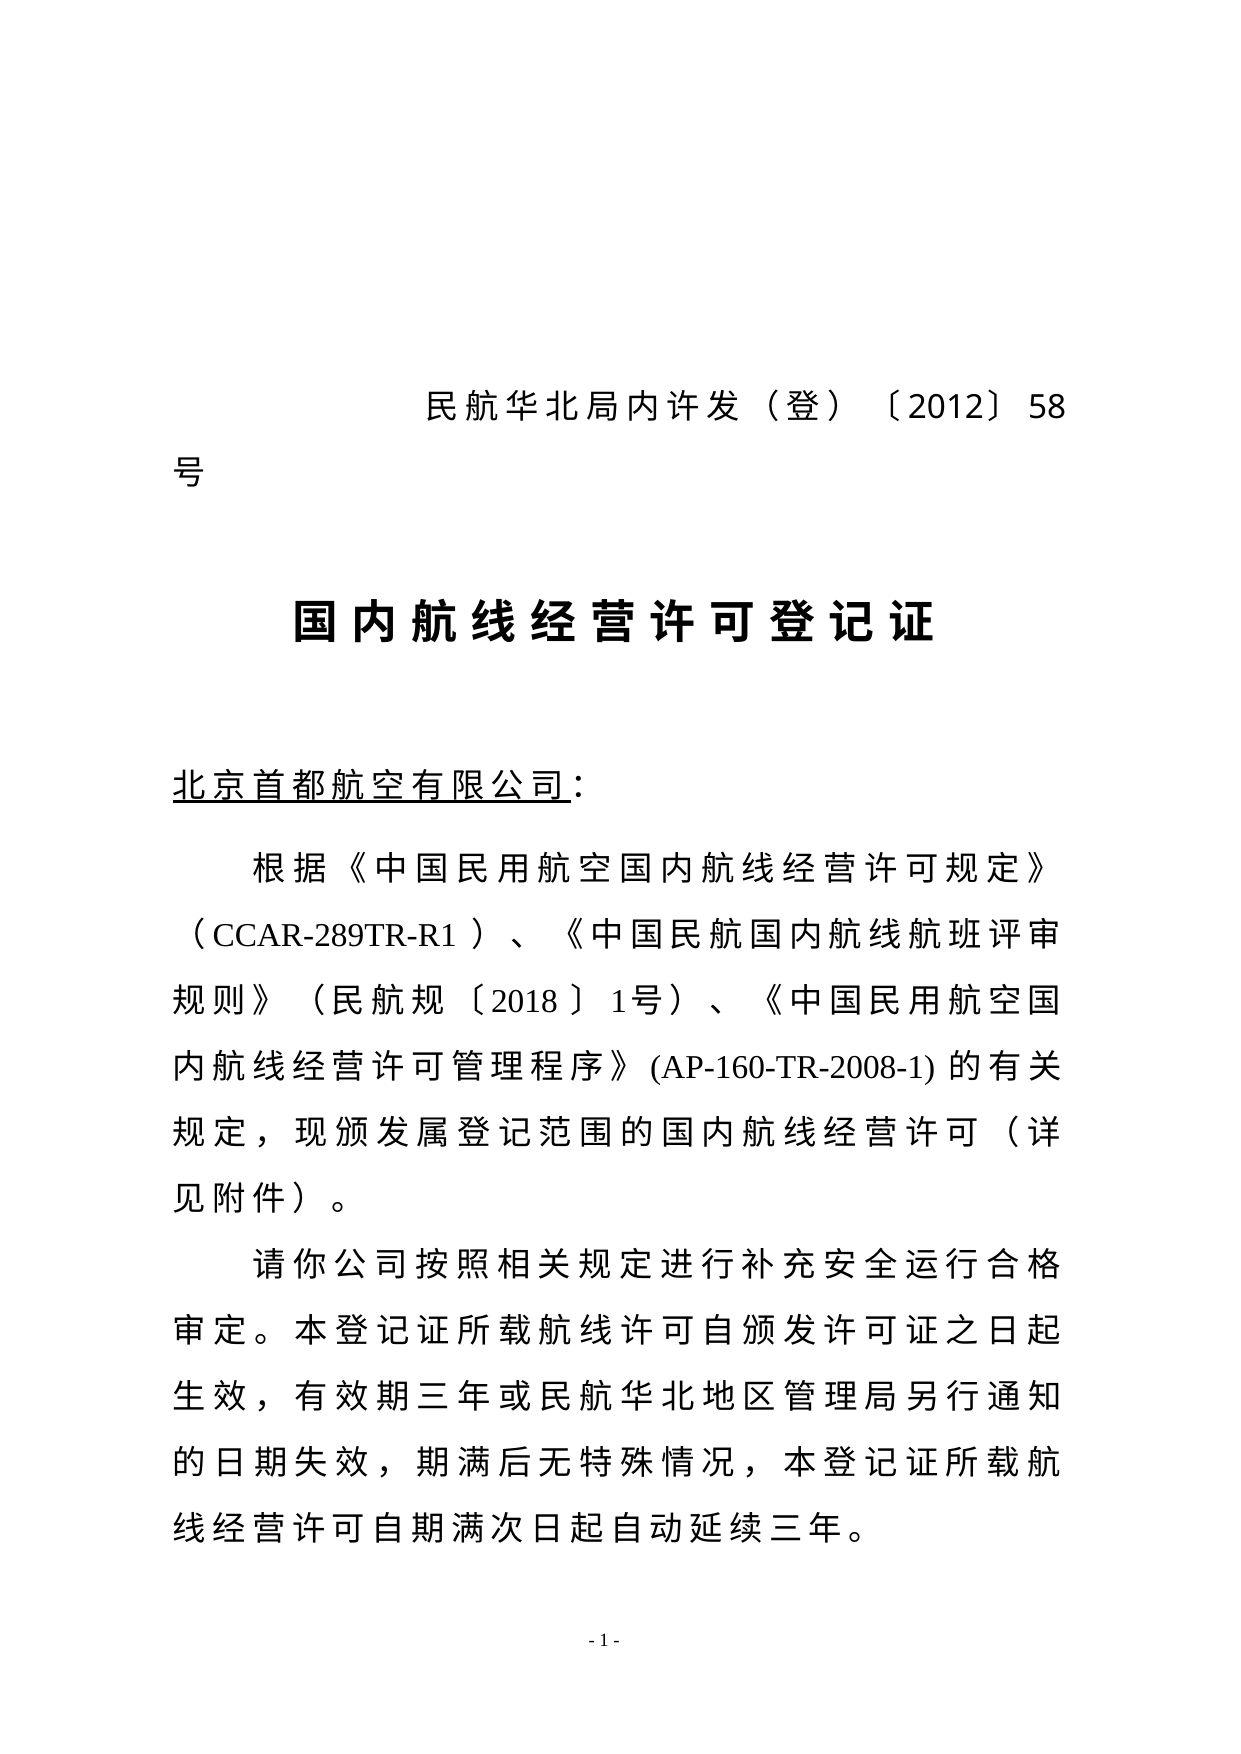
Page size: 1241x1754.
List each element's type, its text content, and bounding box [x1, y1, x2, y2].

text 北京首都航空有限公司： [172, 750, 1068, 816]
text 国内航线经营许可登记证 [172, 569, 1068, 668]
text 请你公司按照相关规定进行补充安全运行合格审定。本登记证所载航线许可自颁发许可证之日起生效，有效期三年或民航华北地区管理局另行通知的日期失效，期满后无特殊情况，本登记证所载航线经营许可自期满次日起自动延续三年。 [172, 1229, 1068, 1559]
text 根据《中国民用航空国内航线经营许可规定》（CCAR-289TR-R1）、《中国民航国内航线航班评审规则》（民航规〔2018〕1号）、《中国民用航空国内航线经营许可管理程序》(AP-160-TR-2008-1)的有关规定，现颁发属登记范围的国内航线经营许可（详见附件）。 [172, 833, 1068, 1229]
text 民航华北局内许发（登）〔2012〕58号 [172, 371, 1068, 503]
